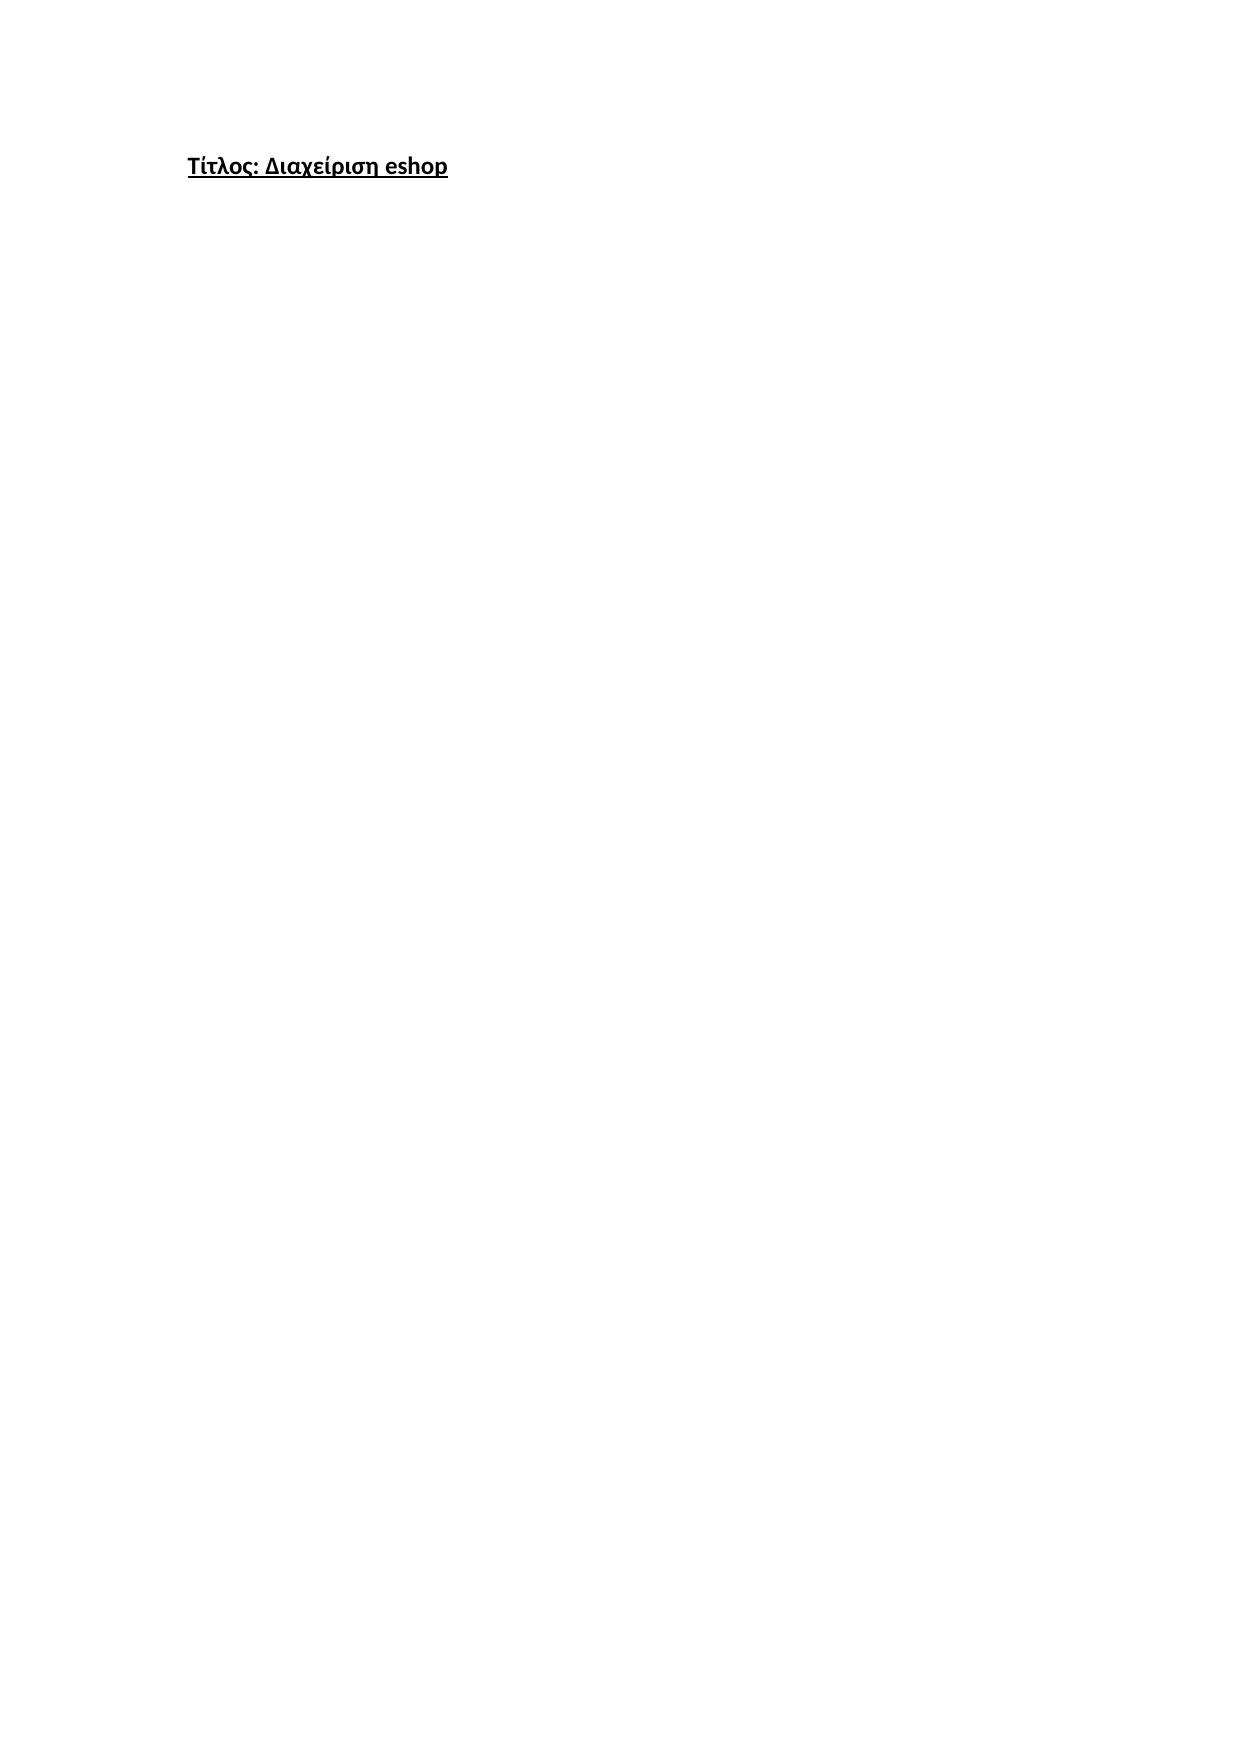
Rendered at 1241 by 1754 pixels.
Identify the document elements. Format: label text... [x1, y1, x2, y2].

text Τίτλος: Διαχείριση eshop [187, 150, 1053, 181]
